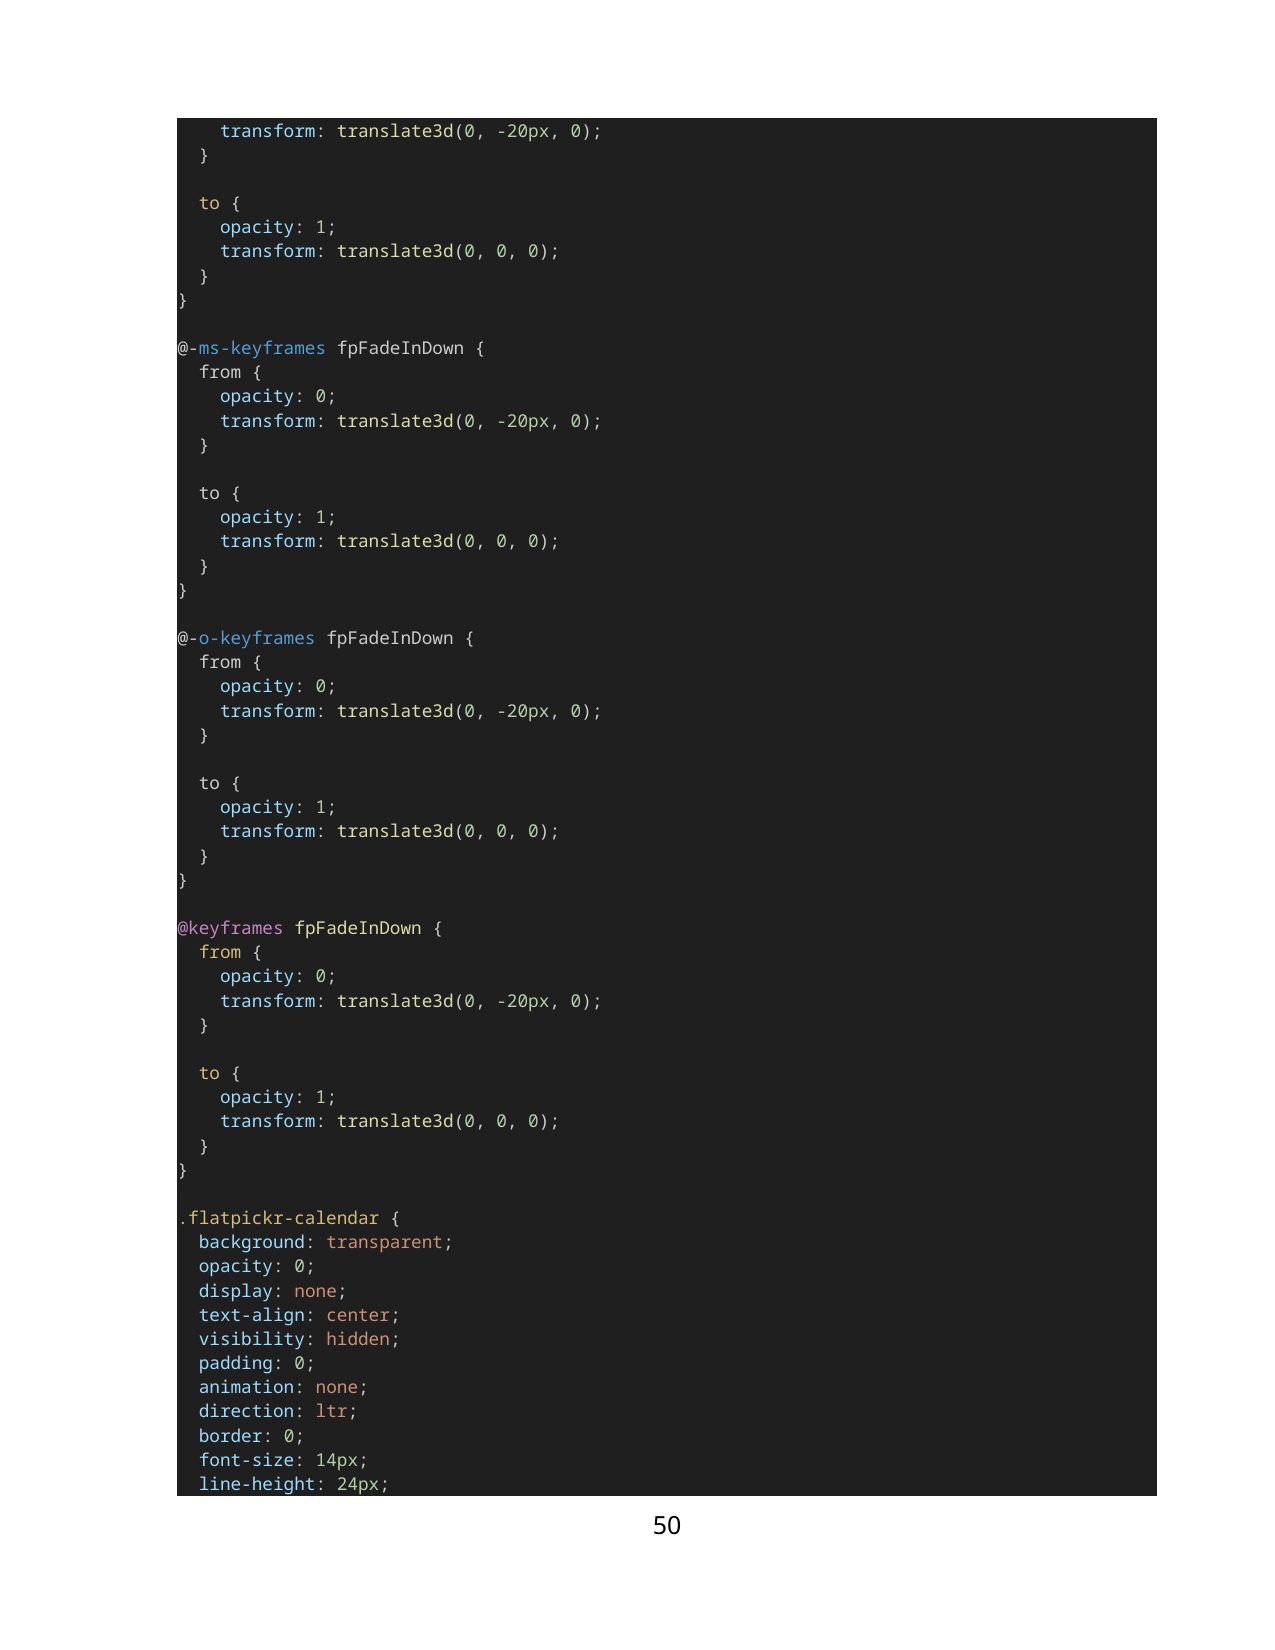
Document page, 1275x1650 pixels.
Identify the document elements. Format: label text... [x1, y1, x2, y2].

text } [177, 843, 1157, 867]
text to { [177, 481, 1157, 505]
text padding: 0; [177, 1351, 1157, 1375]
text to { [177, 771, 1157, 795]
text transform: translate3d(0, -20px, 0); [177, 988, 1157, 1012]
text to { [177, 1061, 1157, 1085]
text opacity: 0; [177, 384, 1157, 408]
text transform: translate3d(0, 0, 0); [177, 1109, 1157, 1133]
text } [177, 577, 1157, 601]
text transform: translate3d(0, 0, 0); [177, 239, 1157, 263]
text } [177, 287, 1157, 311]
text @-o-keyframes fpFadeInDown { [177, 626, 1157, 650]
text opacity: 0; [177, 964, 1157, 988]
text direction: ltr; [177, 1399, 1157, 1423]
text transform: translate3d(0, -20px, 0); [177, 118, 1157, 142]
text transform: translate3d(0, -20px, 0); [177, 408, 1157, 432]
text font-size: 14px; [177, 1447, 1157, 1471]
text } [177, 722, 1157, 746]
text animation: none; [177, 1375, 1157, 1399]
text transform: translate3d(0, 0, 0); [177, 819, 1157, 843]
text } [177, 1157, 1157, 1181]
text opacity: 0; [177, 674, 1157, 698]
text } [177, 1133, 1157, 1157]
text text-align: center; [177, 1302, 1157, 1326]
text @keyframes fpFadeInDown { [177, 916, 1157, 940]
text to { [177, 191, 1157, 215]
text } [177, 1012, 1157, 1036]
text } [177, 867, 1157, 891]
text opacity: 1; [177, 1085, 1157, 1109]
text } [177, 263, 1157, 287]
text line-height: 24px; [177, 1471, 1157, 1496]
text .flatpickr-calendar { [177, 1206, 1157, 1230]
text transform: translate3d(0, 0, 0); [177, 529, 1157, 553]
text } [177, 142, 1157, 166]
text opacity: 1; [177, 215, 1157, 239]
text opacity: 1; [177, 795, 1157, 819]
text visibility: hidden; [177, 1326, 1157, 1351]
text from { [177, 650, 1157, 674]
text border: 0; [177, 1423, 1157, 1447]
text from { [177, 940, 1157, 964]
text opacity: 0; [177, 1254, 1157, 1278]
text background: transparent; [177, 1230, 1157, 1254]
text @-ms-keyframes fpFadeInDown { [177, 336, 1157, 360]
text display: none; [177, 1278, 1157, 1302]
text from { [177, 360, 1157, 384]
text } [177, 432, 1157, 456]
text } [177, 553, 1157, 577]
text transform: translate3d(0, -20px, 0); [177, 698, 1157, 722]
text opacity: 1; [177, 505, 1157, 529]
